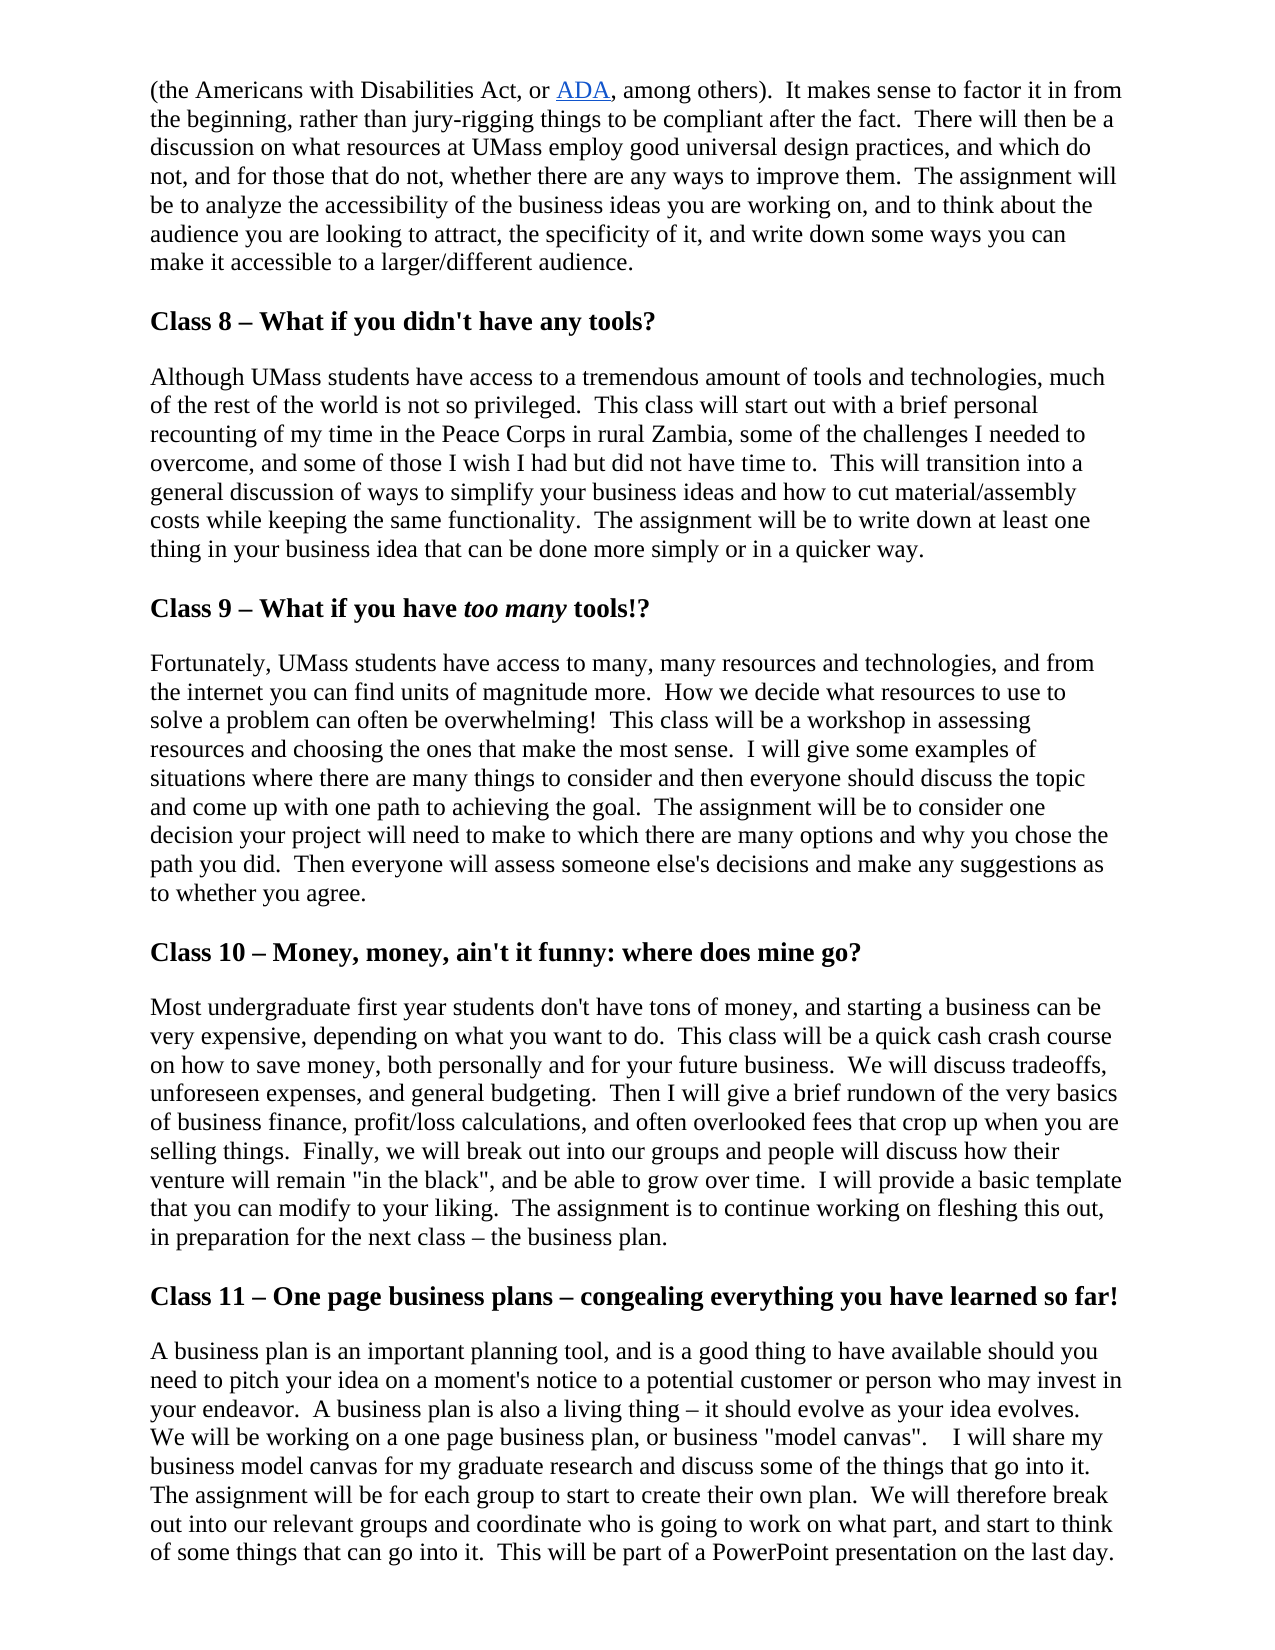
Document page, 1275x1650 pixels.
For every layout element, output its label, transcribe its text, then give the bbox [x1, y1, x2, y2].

text Although UMass students have access to a tremendous amount of tools and technologies, much of the rest of the world is not so privileged. This class will start out with a brief personal recounting of my time in the Peace Corps in rural Zambia, some of the challenges I needed to overcome, and some of those I wish I had but did not have time to. This will transition into a general discussion of ways to simplify your business ideas and how to cut material/assembly costs while keeping the same functionality. The assignment will be to write down at least one thing in your business idea that can be done more simply or in a quicker way. [150, 362, 1125, 563]
subtitle Class 11 – One page business plans – congealing everything you have learned so far! [150, 1280, 1125, 1311]
text Fortunately, UMass students have access to many, many resources and technologies, and from the internet you can find units of magnitude more. How we decide what resources to use to solve a problem can often be overwhelming! This class will be a workshop in assessing resources and choosing the ones that make the most sense. I will give some examples of situations where there are many things to consider and then everyone should discuss the topic and come up with one path to achieving the goal. The assignment will be to consider one decision your project will need to make to which there are many options and why you chose the path you did. Then everyone will assess someone else's decisions and make any suggestions as to whether you agree. [150, 648, 1125, 907]
subtitle Class 10 – Money, money, ain't it funny: where does mine go? [150, 936, 1125, 967]
subtitle Class 9 – What if you have too many tools!? [150, 592, 1125, 623]
text A business plan is an important planning tool, and is a good thing to have available should you need to pitch your idea on a moment's notice to a potential customer or person who may invest in your endeavor. A business plan is also a living thing – it should evolve as your idea evolves. We will be working on a one page business plan, or business "model canvas". I will share my business model canvas for my graduate research and discuss some of the things that go into it. The assignment will be for each group to start to create their own plan. We will therefore break out into our relevant groups and coordinate who is going to work on what part, and start to think of some things that can go into it. This will be part of a PowerPoint presentation on the last day. [150, 1336, 1125, 1566]
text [150, 75, 1125, 276]
text Most undergraduate first year students don't have tons of money, and starting a business can be very expensive, depending on what you want to do. This class will be a quick cash crash course on how to save money, both personally and for your future business. We will discuss tradeoffs, unforeseen expenses, and general budgeting. Then I will give a brief rundown of the very basics of business finance, profit/loss calculations, and often overlooked fees that crop up when you are selling things. Finally, we will break out into our groups and people will discuss how their venture will remain "in the black", and be able to grow over time. I will provide a basic template that you can modify to your liking. The assignment is to continue working on fleshing this out, in preparation for the next class – the business plan. [150, 992, 1125, 1251]
subtitle Class 8 – What if you didn't have any tools? [150, 305, 1125, 337]
